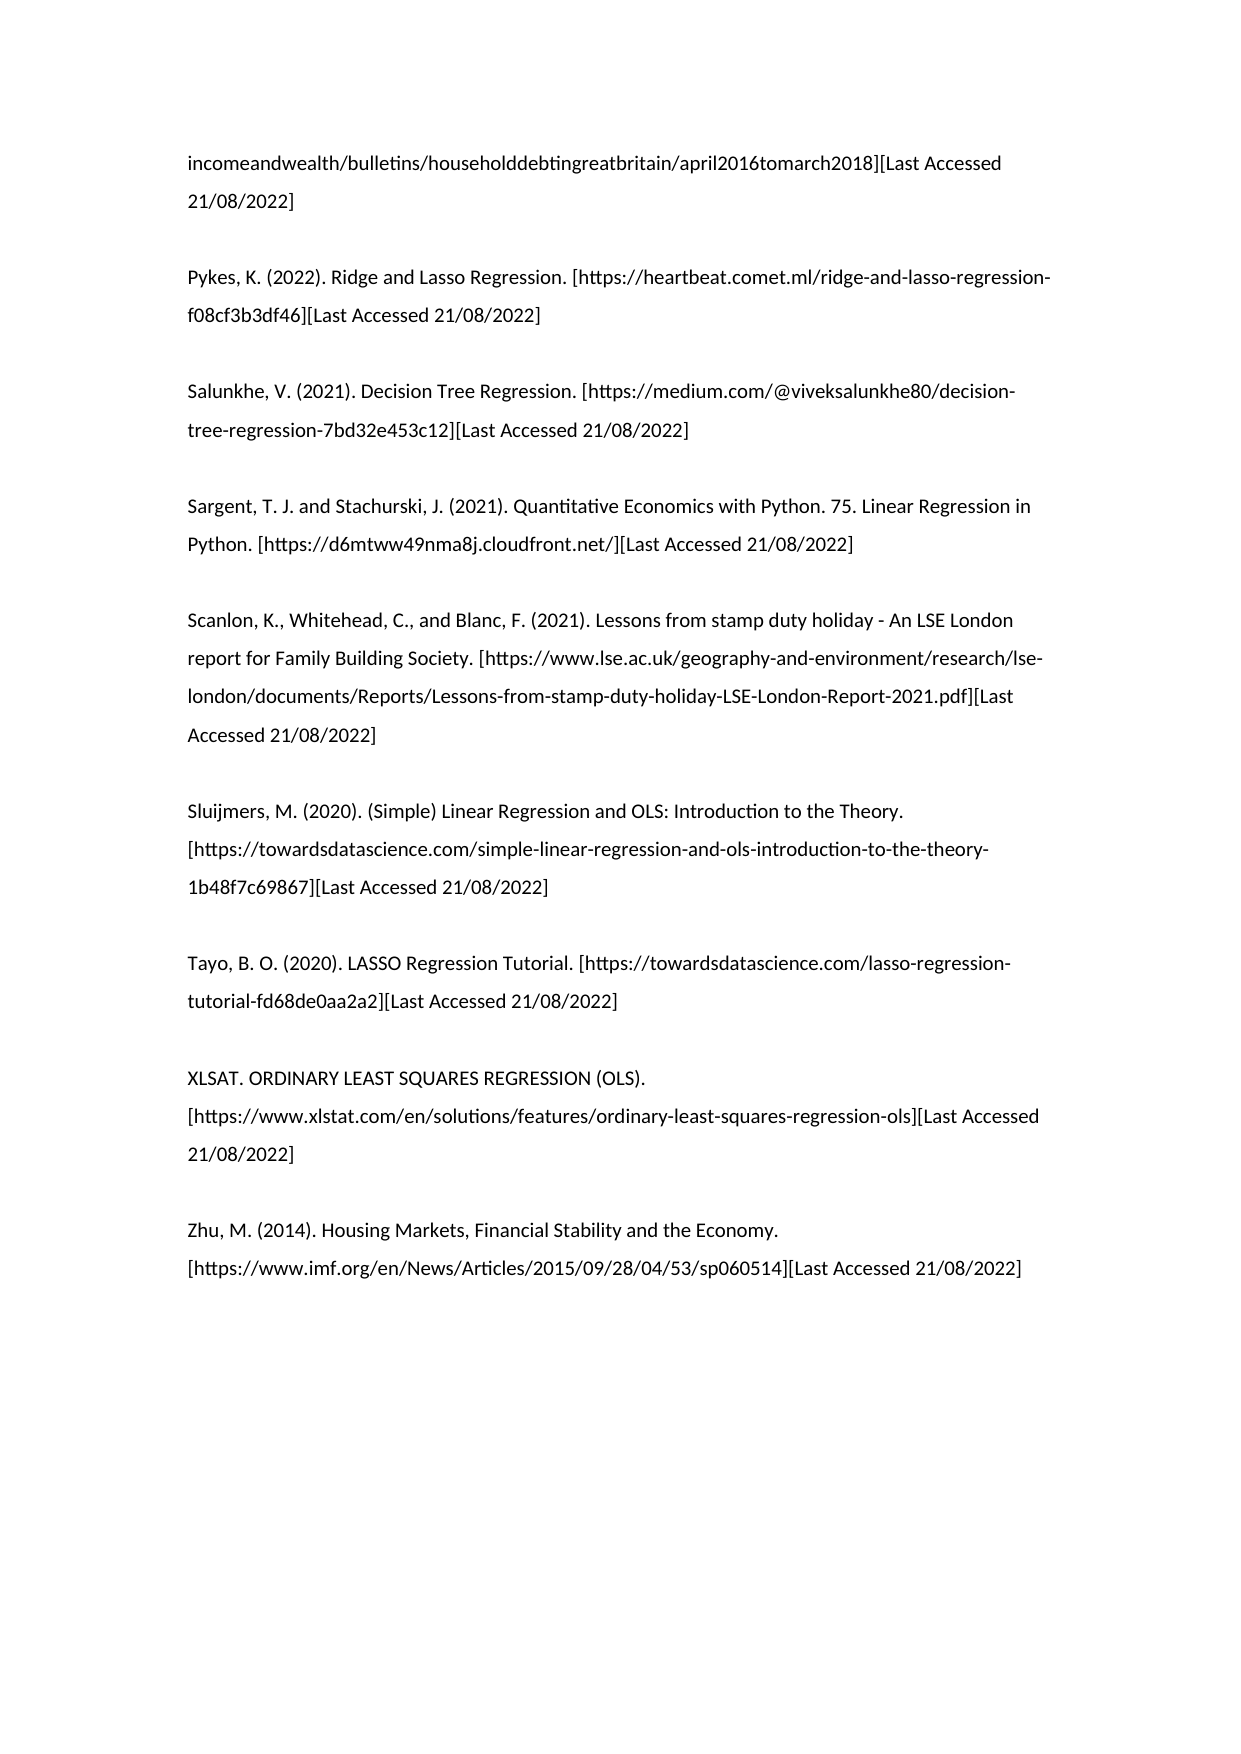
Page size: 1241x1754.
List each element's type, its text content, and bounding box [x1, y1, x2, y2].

text Scanlon, K., Whitehead, C., and Blanc, F. (2021). Lessons from stamp duty holiday - An LSE London report for Family Building Society. [https://www.lse.ac.uk/geography-and-environment/research/lse-london/documents/Reports/Lessons-from-stamp-duty-holiday-LSE-London-Report-2021.pdf][Last Accessed 21/08/2022] [187, 607, 1053, 747]
text Pykes, K. (2022). Ridge and Lasso Regression. [https://heartbeat.comet.ml/ridge-and-lasso-regression-f08cf3b3df46][Last Accessed 21/08/2022] [187, 264, 1053, 328]
text Salunkhe, V. (2021). Decision Tree Regression. [https://medium.com/@viveksalunkhe80/decision-tree-regression-7bd32e453c12][Last Accessed 21/08/2022] [187, 379, 1053, 442]
text Sargent, T. J. and Stachurski, J. (2021). Quantitative Economics with Python. 75. Linear Regression in Python. [https://d6mtww49nma8j.cloudfront.net/][Last Accessed 21/08/2022] [187, 493, 1053, 557]
text Zhu, M. (2014). Housing Markets, Financial Stability and the Economy. [https://www.imf.org/en/News/Articles/2015/09/28/04/53/sp060514][Last Accessed 21/08/2022] [187, 1217, 1053, 1281]
text Tayo, B. O. (2020). LASSO Regression Tutorial. [https://towardsdatascience.com/lasso-regression-tutorial-fd68de0aa2a2][Last Accessed 21/08/2022] [187, 951, 1053, 1014]
text Sluijmers, M. (2020). (Simple) Linear Regression and OLS: Introduction to the Theory. [https://towardsdatascience.com/simple-linear-regression-and-ols-introduction-to-the-theory-1b48f7c69867][Last Accessed 21/08/2022] [187, 798, 1053, 900]
text XLSAT. ORDINARY LEAST SQUARES REGRESSION (OLS). [https://www.xlstat.com/en/solutions/features/ordinary-least-squares-regression-ols][Last Accessed 21/08/2022] [187, 1065, 1053, 1167]
